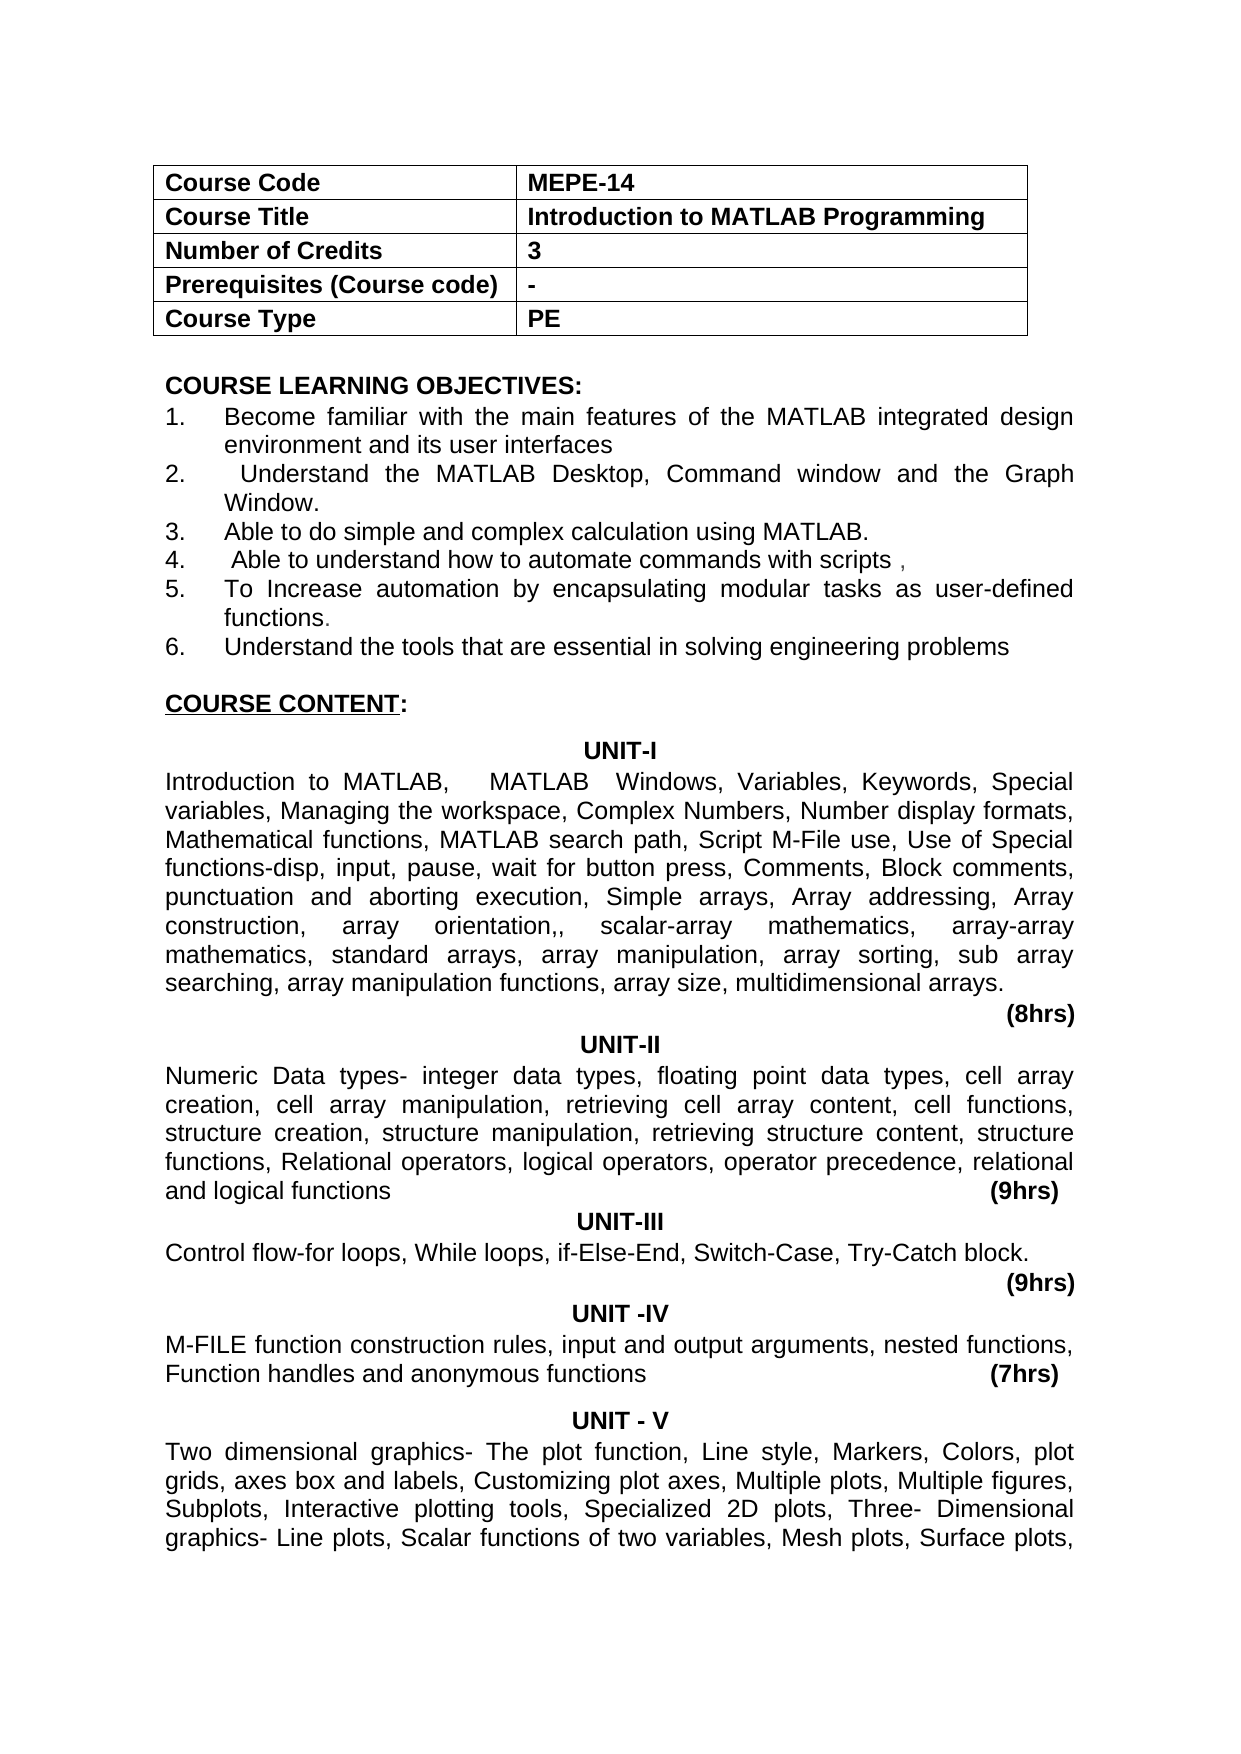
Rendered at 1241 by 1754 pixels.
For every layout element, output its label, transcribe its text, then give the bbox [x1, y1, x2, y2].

text Introduction to MATLAB, MATLAB Windows, Variables, Keywords, Special variables, Managing the workspace, Complex Numbers, Number display formats, Mathematical functions, MATLAB search path, Script M-File use, Use of Special functions-disp, input, pause, wait for button press, Comments, Block comments, punctuation and aborting execution, Simple arrays, Array addressing, Array construction, array orientation,, scalar-array mathematics, array-array mathematics, standard arrays, array manipulation, array sorting, sub array searching, array manipulation functions, array size, multidimensional arrays. [165, 767, 1075, 997]
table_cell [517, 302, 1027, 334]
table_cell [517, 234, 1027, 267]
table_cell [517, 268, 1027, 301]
list COURSE CONTENT: [165, 689, 1075, 718]
list Become familiar with the main features of the MATLAB integrated design environment and its user interfaces [165, 401, 1075, 459]
list Able to understand how to automate commands with scripts , [165, 545, 1075, 574]
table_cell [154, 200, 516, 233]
text UNIT - V [165, 1406, 1075, 1435]
text (8hrs) [165, 999, 1075, 1028]
text UNIT-II [165, 1030, 1075, 1059]
text UNIT -IV [165, 1299, 1075, 1328]
list Able to do simple and complex calculation using MATLAB. [165, 516, 1075, 545]
text UNIT-III [165, 1207, 1075, 1235]
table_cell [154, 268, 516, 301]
list Understand the tools that are essential in solving engineering problems [165, 631, 1075, 660]
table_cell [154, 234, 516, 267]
text Control flow-for loops, While loops, if-Else-End, Switch-Case, Try-Catch block. [165, 1237, 1075, 1266]
text (9hrs) [165, 1268, 1075, 1297]
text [165, 1437, 1075, 1552]
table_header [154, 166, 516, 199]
list Understand the MATLAB Desktop, Command window and the Graph Window. [165, 459, 1075, 516]
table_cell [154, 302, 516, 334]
text UNIT-I [165, 736, 1075, 765]
list To Increase automation by encapsulating modular tasks as user-defined functions. [165, 574, 1075, 631]
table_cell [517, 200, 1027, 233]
text M-FILE function construction rules, input and output arguments, nested functions, Function handles and anonymous functions (7hrs) [165, 1330, 1075, 1387]
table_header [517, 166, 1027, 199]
text Numeric Data types- integer data types, floating point data types, cell array creation, cell array manipulation, retrieving cell array content, cell functions, structure creation, structure manipulation, retrieving structure content, structure functions, Relational operators, logical operators, operator precedence, relational and logical functions (9hrs) [165, 1061, 1075, 1204]
text COURSE LEARNING OBJECTIVES: [165, 371, 1075, 399]
